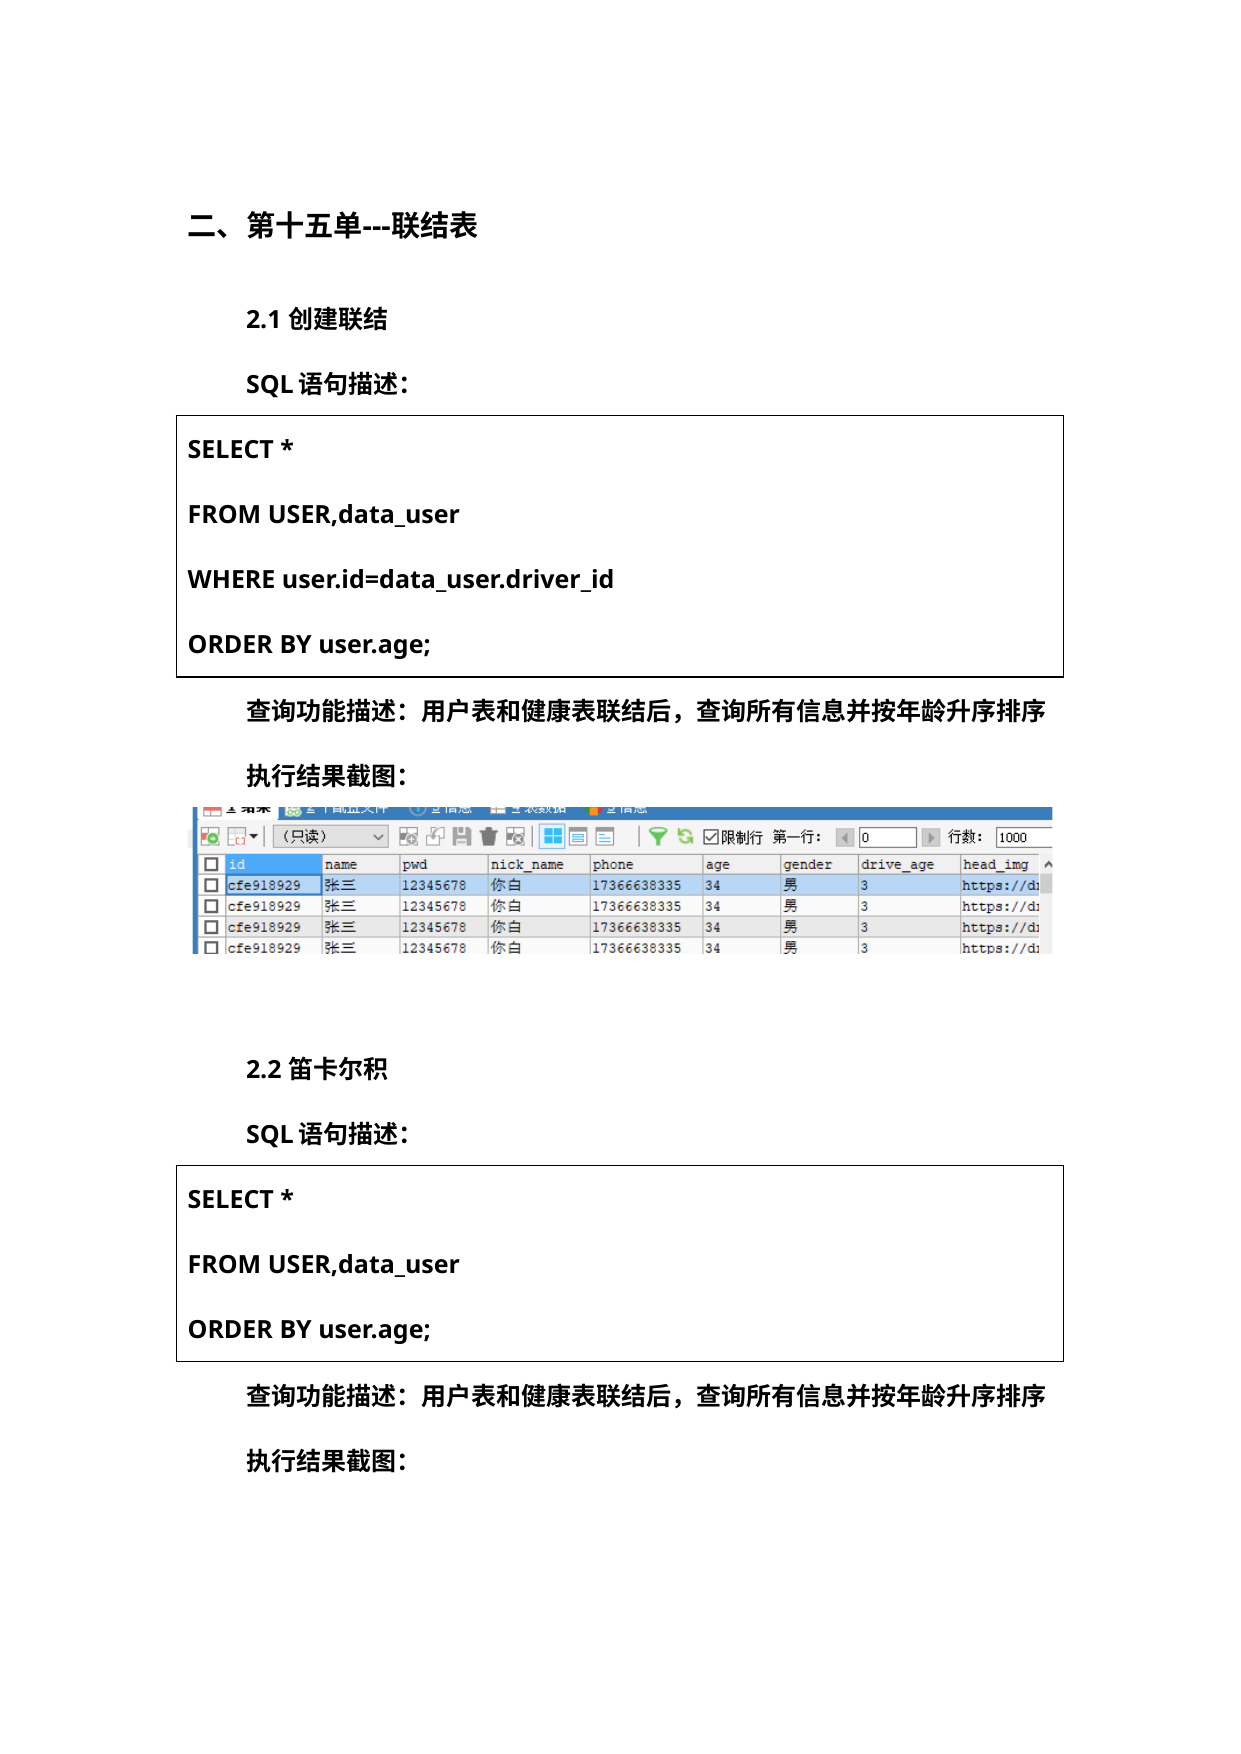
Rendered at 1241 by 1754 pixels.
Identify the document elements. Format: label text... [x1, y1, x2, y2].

text 查询功能描述：用户表和健康表联结后，查询所有信息并按年龄升序排序 [187, 678, 1053, 742]
text 2.2 笛卡尔积 [187, 1035, 1053, 1100]
text 执行结果截图： [187, 742, 1053, 807]
text SQL语句描述： [187, 350, 1053, 415]
table_header SELECT * FROM USER,data_user ORDER BY user.age; [177, 1166, 1063, 1361]
text 2.1 创建联结 [187, 285, 1053, 350]
table_header SELECT * FROM USER,data_user WHERE user.id=data_user.driver_id ORDER BY user.age; [177, 416, 1063, 676]
list 第十五单---联结表 [187, 191, 1053, 256]
text 查询功能描述：用户表和健康表联结后，查询所有信息并按年龄升序排序 [187, 1362, 1053, 1427]
text SQL语句描述： [187, 1100, 1053, 1165]
picture [187, 807, 1053, 954]
text 执行结果截图： [187, 1427, 1053, 1492]
